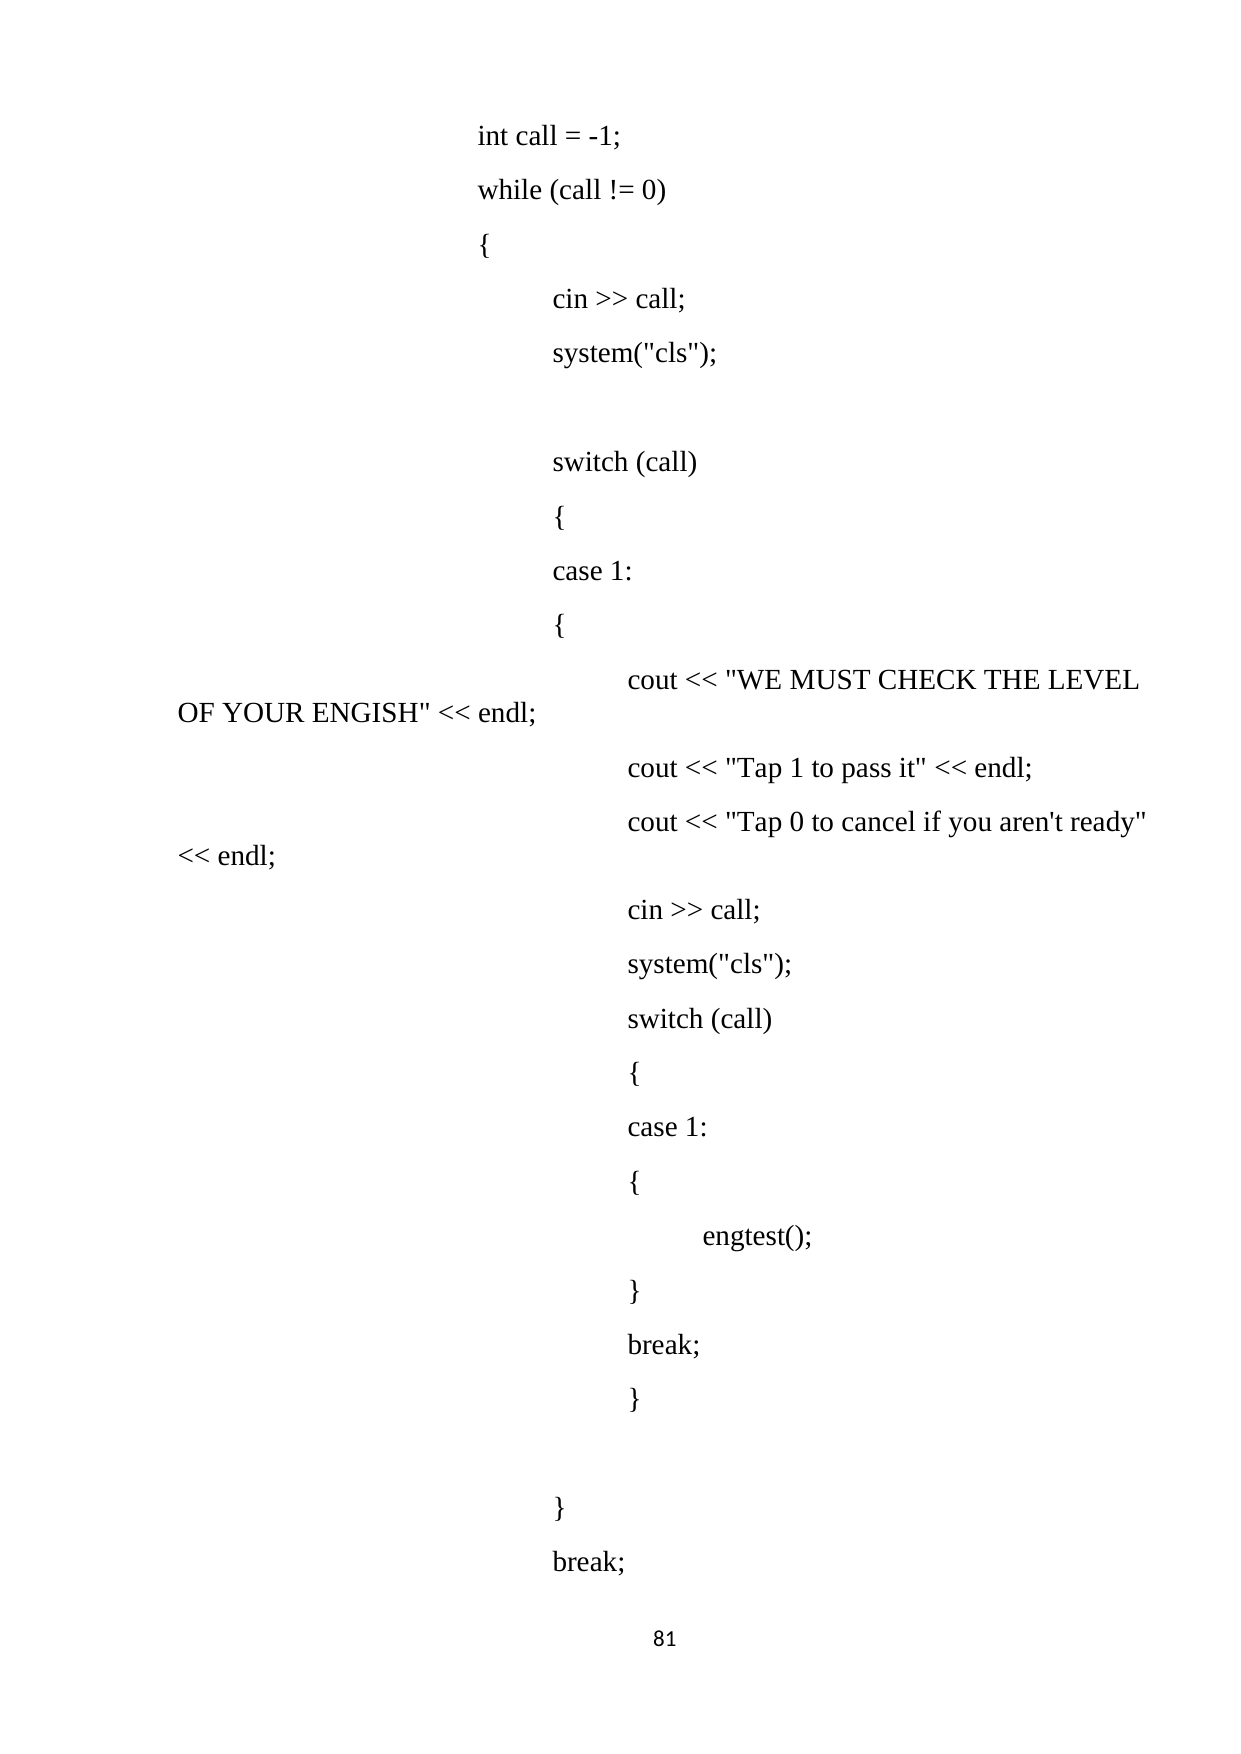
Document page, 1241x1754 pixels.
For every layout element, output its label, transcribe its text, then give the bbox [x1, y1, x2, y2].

text cout << "Tap 0 to cancel if you aren't ready" << endl; [177, 804, 1152, 871]
text switch (call) [177, 1001, 1152, 1034]
text engtest(); [177, 1218, 1152, 1252]
text { [177, 227, 1152, 260]
text while (call != 0) [177, 172, 1152, 206]
text break; [177, 1544, 1152, 1578]
text system("cls"); [177, 336, 1152, 369]
text int call = -1; [177, 118, 1152, 152]
text { [177, 607, 1152, 641]
text cin >> call; [177, 281, 1152, 315]
text { [177, 1164, 1152, 1197]
text switch (call) [177, 444, 1152, 478]
text } [177, 1273, 1152, 1306]
text cout << "WE MUST CHECK THE LEVEL OF YOUR ENGISH" << endl; [177, 662, 1152, 729]
text } [177, 1381, 1152, 1415]
text case 1: [177, 553, 1152, 587]
text } [177, 1490, 1152, 1524]
text break; [177, 1327, 1152, 1361]
text { [177, 499, 1152, 532]
text system("cls"); [177, 946, 1152, 980]
text cout << "Tap 1 to pass it" << endl; [177, 750, 1152, 783]
text cin >> call; [177, 892, 1152, 926]
text { [177, 1055, 1152, 1089]
text case 1: [177, 1109, 1152, 1143]
